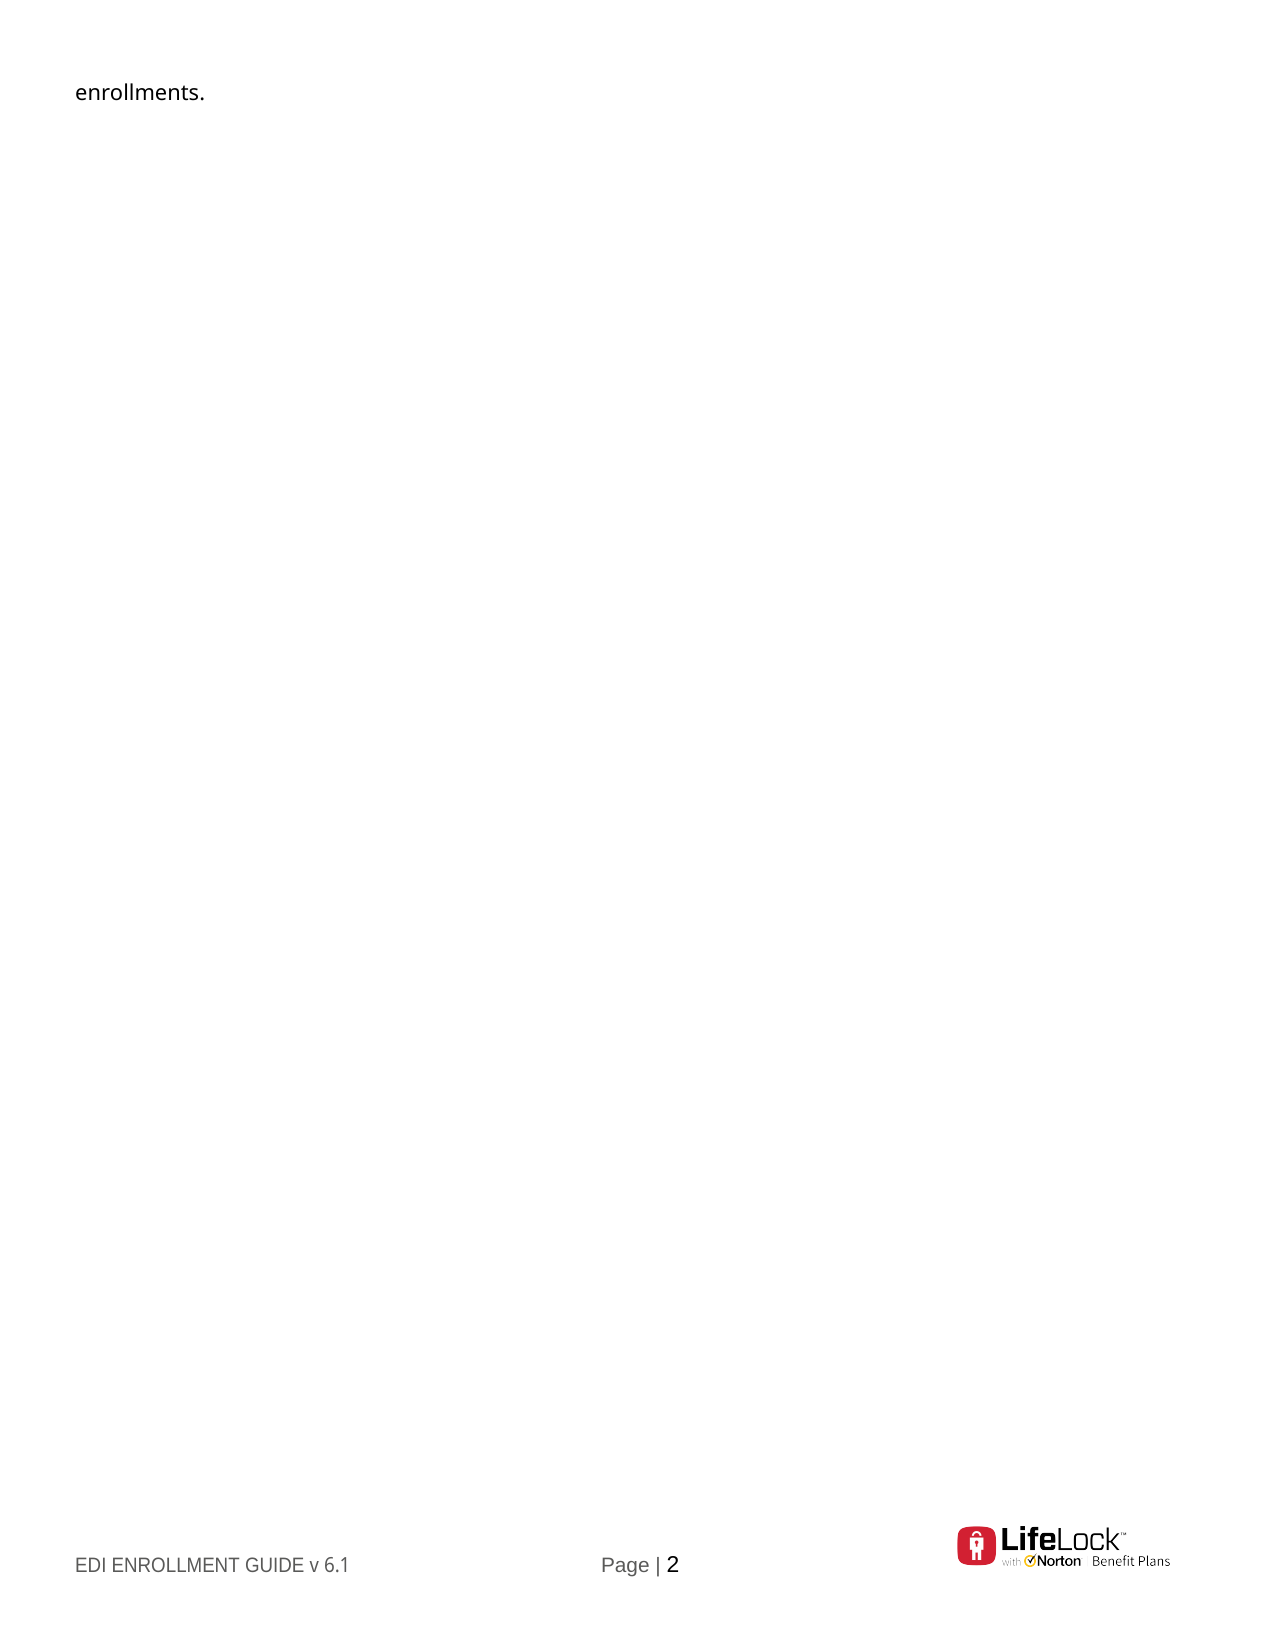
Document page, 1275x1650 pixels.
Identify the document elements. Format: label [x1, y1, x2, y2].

picture [957, 1526, 1170, 1568]
text [75, 77, 1197, 107]
